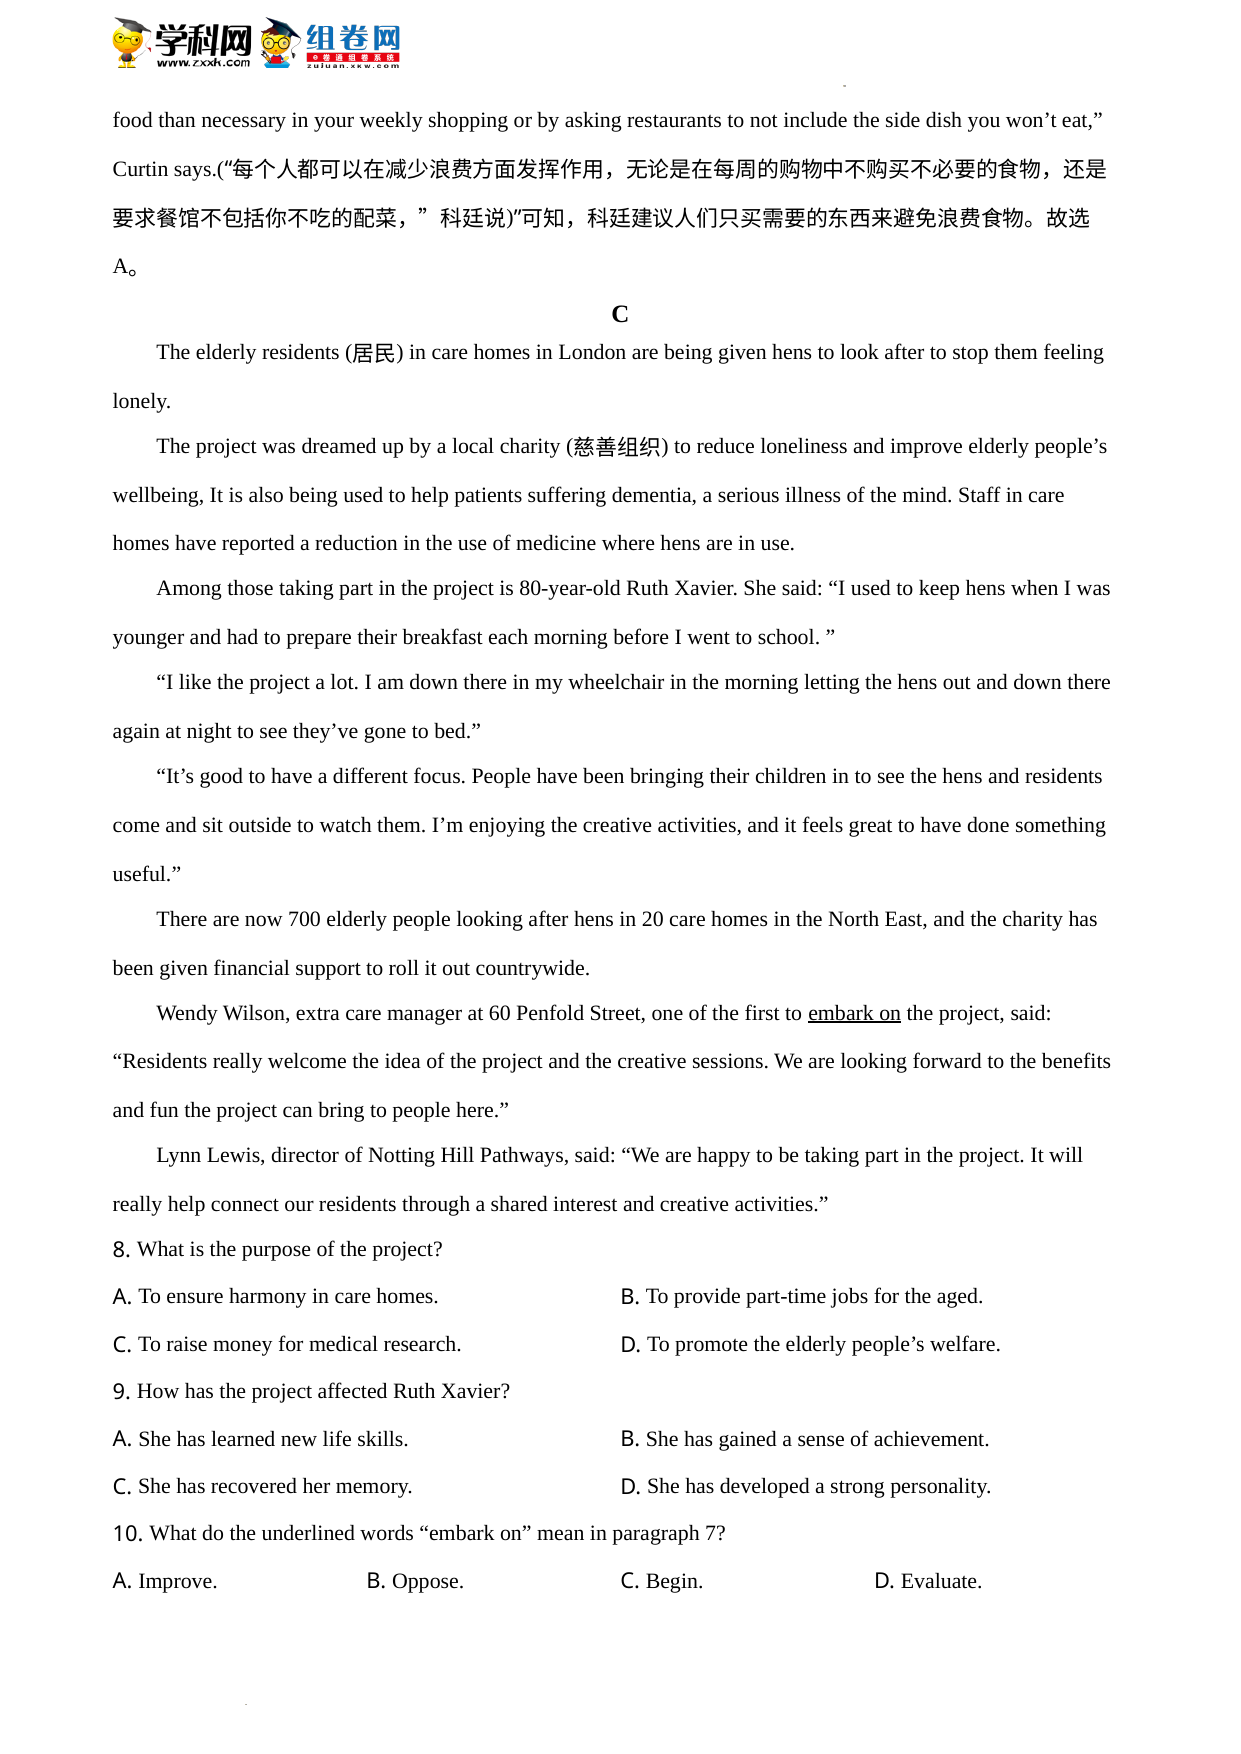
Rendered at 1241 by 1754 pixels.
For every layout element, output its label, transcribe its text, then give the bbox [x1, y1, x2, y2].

text 10. What do the underlined words “embark on” mean in paragraph 7? [112, 1517, 1128, 1549]
text 9. How has the project affected Ruth Xavier? [112, 1374, 1128, 1407]
text Wendy Wilson, extra care manager at 60 Penfold Street, one of the first to embark on the project, said: “Residents really welcome the idea of the project and the creative sessions. We are looking forward to the benefits and fun the project can bring to people here.” [112, 996, 1128, 1126]
text There are now 700 elderly people looking after hens in 20 care homes in the North East, and the charity has been given financial support to roll it out countrywide. [112, 902, 1128, 983]
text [112, 103, 1128, 282]
text C. To raise money for medical research. D. To promote the elderly people’s welfare. [112, 1327, 1128, 1360]
text The project was dreamed up by a local charity (慈善组织) to reduce loneliness and improve elderly people’s wellbeing, It is also being used to help patients suffering dementia, a serious illness of the mind. Staff in care homes have reported a reduction in the use of medicine where hens are in use. [112, 429, 1128, 559]
text The elderly residents (居民) in care homes in London are being given hens to look after to stop them feeling lonely. [112, 335, 1128, 417]
text A. To ensure harmony in care homes. B. To provide part-time jobs for the aged. [112, 1280, 1128, 1312]
text 8. What is the purpose of the project? [112, 1232, 1128, 1265]
text “It’s good to have a different focus. People have been bringing their children in to see the hens and residents come and sit outside to watch them. I’m enjoying the creative activities, and it feels great to have done something useful.” [112, 759, 1128, 889]
text Lynn Lewis, director of Notting Hill Pathways, said: “We are happy to be taking part in the project. It will really help connect our residents through a shared interest and creative activities.” [112, 1138, 1128, 1220]
picture [112, 17, 252, 68]
text C. She has recovered her memory. D. She has developed a strong personality. [112, 1469, 1128, 1502]
text Among those taking part in the project is 80-year-old Ruth Xavier. She said: “I used to keep hens when I was younger and had to prepare their breakfast each morning before I went to school. ” [112, 572, 1128, 653]
picture [260, 17, 400, 68]
text “I like the project a lot. I am down there in my wheelchair in the morning letting the hens out and down there again at night to see they’ve gone to bed.” [112, 666, 1128, 747]
text C [112, 298, 1128, 330]
text A. She has learned new life skills. B. She has gained a sense of achievement. [112, 1422, 1128, 1454]
text A. Improve. B. Oppose. C. Begin. D. Evaluate. [112, 1564, 1128, 1597]
